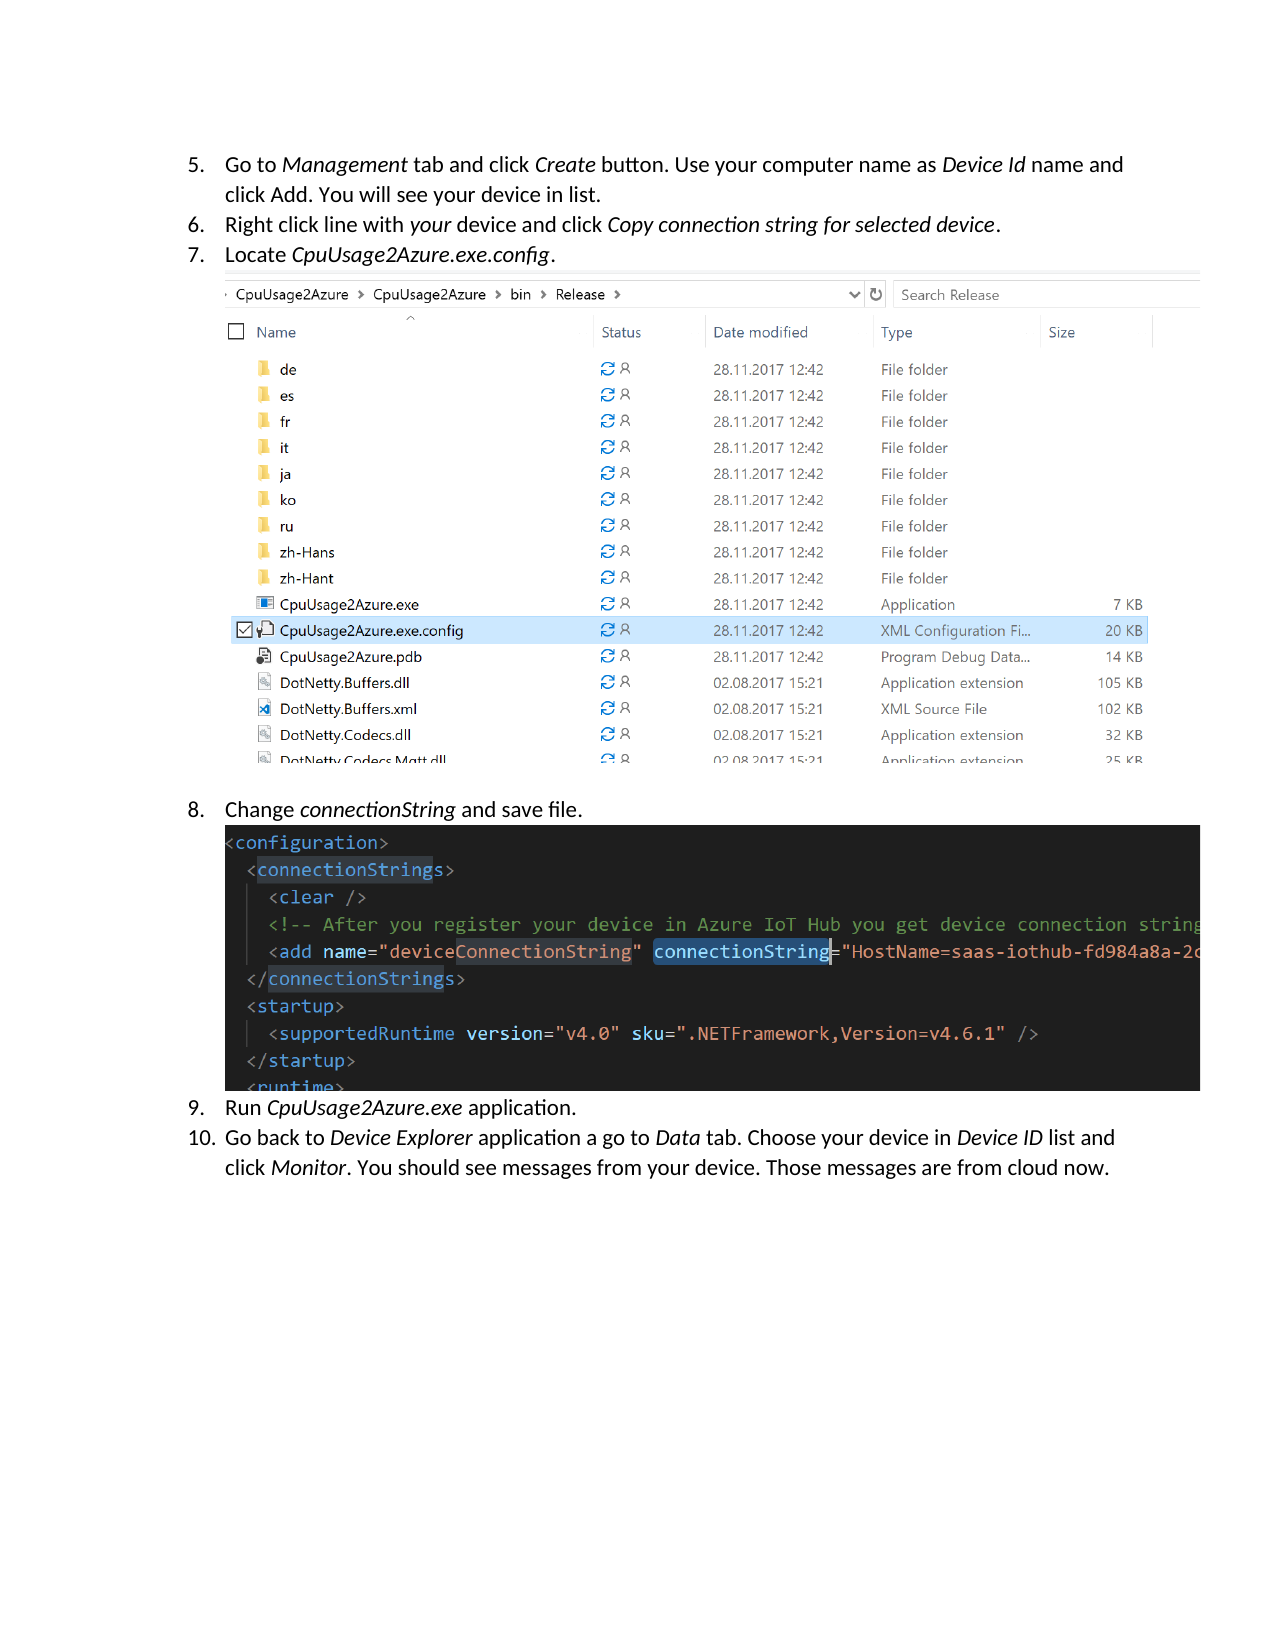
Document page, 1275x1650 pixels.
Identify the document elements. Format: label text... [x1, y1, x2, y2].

picture [225, 825, 1200, 1091]
list Run CpuUsage2Azure.exe application. [187, 1093, 1125, 1121]
list Go to Management tab and click Create button. Use your computer name as Device Id name and click Add. You will see your device in list. [187, 150, 1125, 208]
list Locate CpuUsage2Azure.exe.config. [187, 241, 1125, 269]
list Change connectionString and save file. [187, 795, 1125, 823]
list Right click line with your device and click Copy connection string for selected device. [187, 210, 1125, 238]
list Go back to Device Explorer application a go to Data tab. Choose your device in Device ID list and click Monitor. You should see messages from your device. Those messages are from cloud now. [187, 1123, 1125, 1181]
picture [225, 270, 1200, 763]
